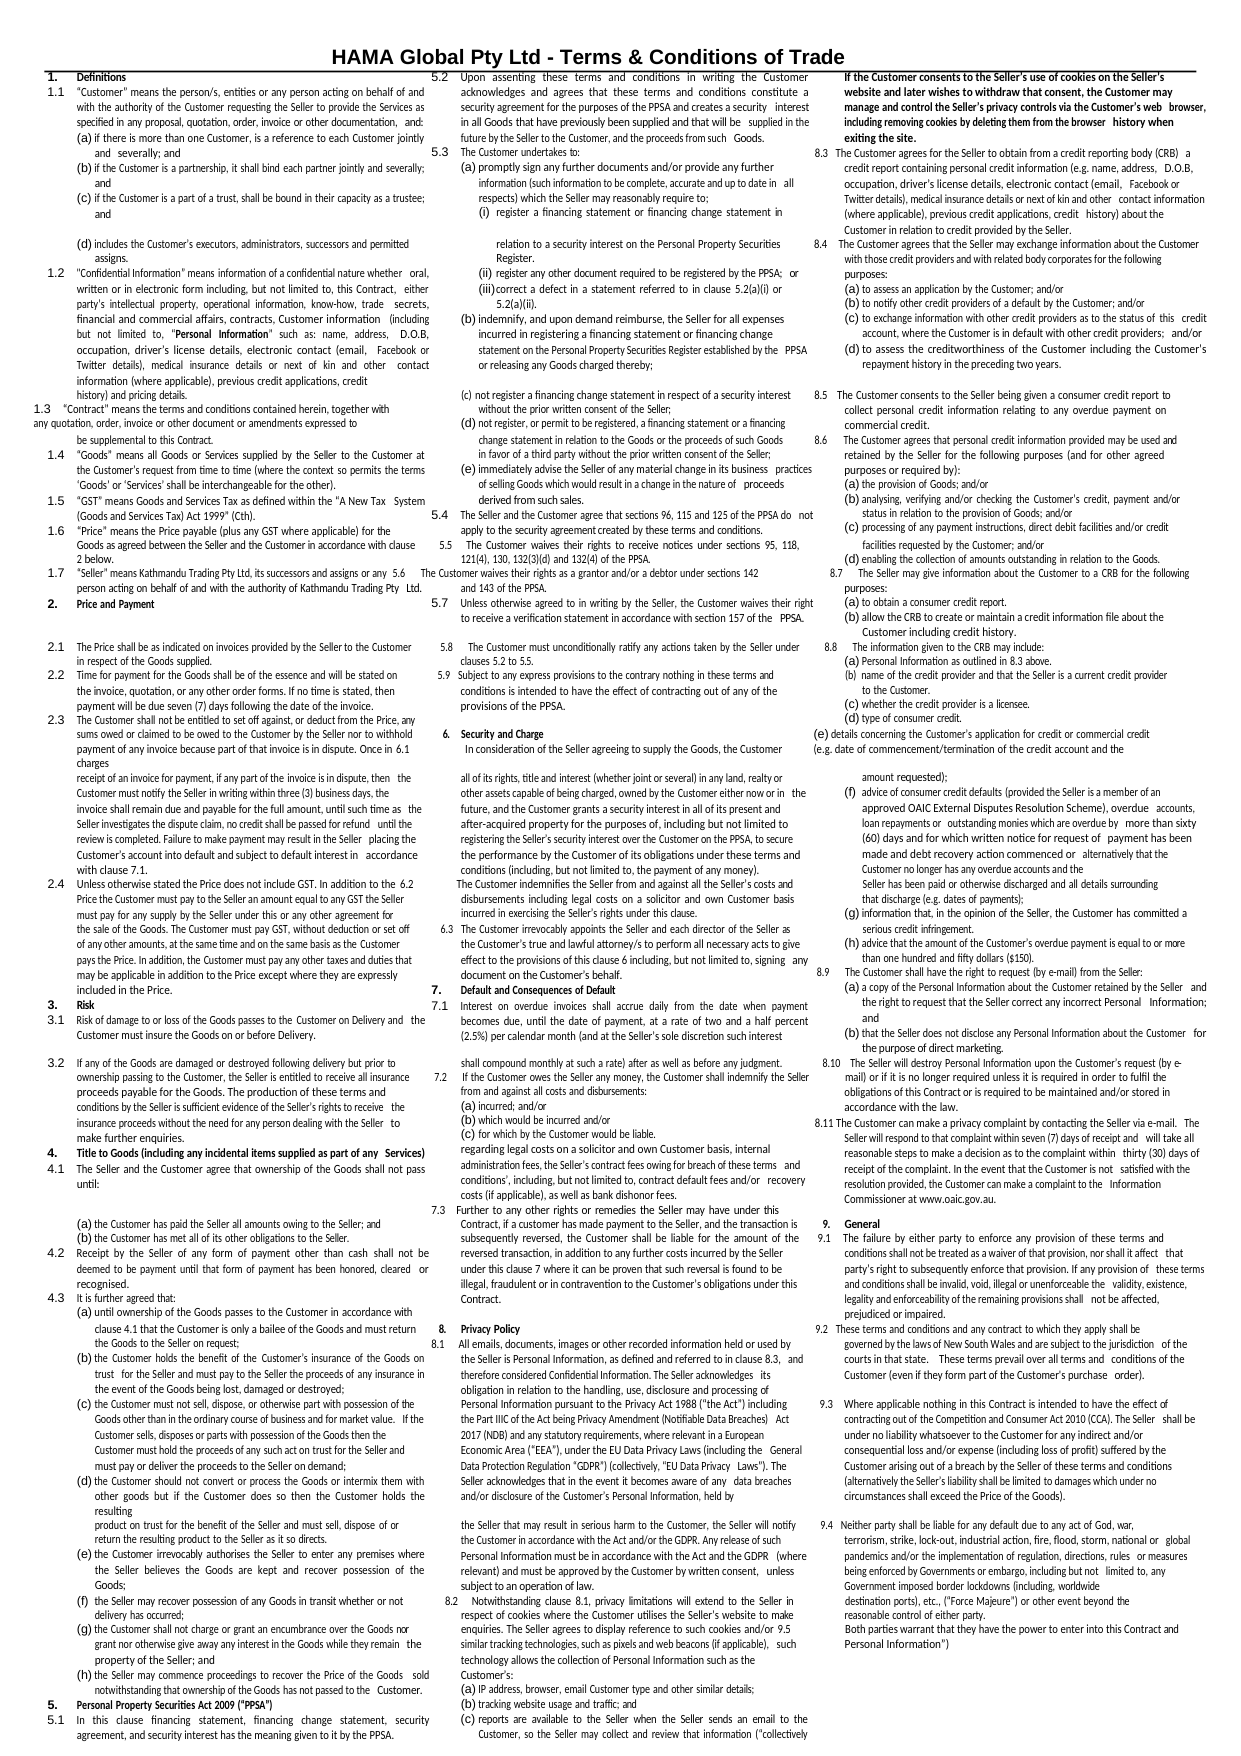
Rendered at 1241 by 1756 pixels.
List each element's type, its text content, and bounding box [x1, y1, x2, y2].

text return the resulting product to the Seller as it so directs. [94, 1532, 425, 1547]
list to assess an application by the Customer; and/or [844, 282, 1207, 296]
list the Customer holds the benefit of the Customer’s insurance of the Goods on trust for the Seller and must pay to the Seller the proceeds of any insurance in the event of the Goods being lost, damaged or destroyed; [77, 1351, 425, 1397]
text payment of any invoice because part of that invoice is in dispute. Once in 6.1 In consideration of the Seller agreeing to supply the Goods, the Customer charges [77, 742, 809, 770]
list to obtain a consumer credit report. [844, 595, 1207, 609]
list indemnify, and upon demand reimburse, the Seller for all expenses incurred in registering a financing statement or financing change statement on the Personal Property Securities Register established by the PPSA or releasing any Goods charged thereby; [461, 311, 813, 373]
list information that, in the opinion of the Seller, the Customer has committed a [844, 906, 1207, 920]
list Upon assenting these terms and conditions in writing the Customer acknowledges and agrees that these terms and conditions constitute a security agreement for the purposes of the PPSA and creates a security interest in all Goods that have previously been supplied and that will be supplied in the future by the Seller to the Customer, and the proceeds from such Goods. [431, 73, 809, 145]
text amount requested); [862, 770, 1207, 784]
text to the Customer. [862, 683, 1207, 697]
list if there is more than one Customer, is a reference to each Customer jointly and severally; and [77, 130, 425, 161]
list “Customer” means the person/s, entities or any person acting on behalf of and with the authority of the Customer requesting the Seller to provide the Services as specified in any proposal, quotation, order, invoice or other documentation, and: [47, 84, 425, 130]
text than one hundred and fifty dollars ($150). [862, 951, 1207, 965]
list that the Seller does not disclose any Personal Information about the Customer for the purpose of direct marketing. [844, 1025, 1207, 1056]
text 8.3 The Customer agrees for the Seller to obtain from a credit reporting body (CRB) a credit report containing personal credit information (e.g. name, address, D.O.B, occupation, driver’s license details, electronic contact (email, Facebook or Twitter details), medical insurance details or next of kin and other contact information (where applicable), previous credit applications, credit history) about the Customer in relation to credit provided by the Seller. [814, 145, 1207, 237]
text 8.1 All emails, documents, images or other recorded information held or used by the Seller is Personal Information, as defined and referred to in clause 8.3, and therefore considered Confidential Information. The Seller acknowledges its obligation in relation to the handling, use, disclosure and processing of [431, 1336, 809, 1398]
subtitle Title to Goods (including any incidental items supplied as part of any Services) [47, 1146, 425, 1161]
text receipt of an invoice for payment, if any part of the invoice is in dispute, then the Customer must notify the Seller in writing within three (3) business days, the invoice shall remain due and payable for the full amount, until such time as the Seller investigates the dispute claim, no credit shall be passed for refund until the review is completed. Failure to make payment may result in the Seller placing the Customer’s account into default and subject to default interest in accordance with clause 7.1. [77, 770, 425, 877]
list if the Customer is a part of a trust, shall be bound in their capacity as a trustee; and [77, 191, 425, 221]
list the Customer has met all of its other obligations to the Seller. [77, 1231, 395, 1246]
text ownership passing to the Customer, the Seller is entitled to receive all insurance 7.2 If the Customer owes the Seller any money, the Customer shall indemnify the Seller mail) or if it is no longer required unless it is required in order to fulfil the [77, 1070, 1207, 1084]
text the Customer in accordance with the Act and/or the GDPR. Any release of such Personal Information must be in accordance with the Act and the GDPR (where relevant) and must be approved by the Customer by written consent, unless subject to an operation of law. [461, 1532, 809, 1594]
text that discharge (e.g. dates of payments); [862, 892, 1207, 906]
list details concerning the Customer’s application for credit or commercial credit [813, 727, 1207, 742]
list The Seller and the Customer agree that sections 96, 115 and 125 of the PPSA do not apply to the security agreement created by these terms and conditions. [431, 507, 813, 538]
list Receipt by the Seller of any form of payment other than cash shall not be deemed to be payment until that form of payment has been honored, cleared or recognised. [47, 1246, 429, 1291]
subtitle Risk [47, 998, 425, 1012]
list the Customer has paid the Seller all amounts owing to the Seller; and [77, 1217, 395, 1231]
text Price the Customer must pay to the Seller an amount equal to any GST the Seller must pay for any supply by the Seller under this or any other agreement for [77, 892, 424, 922]
text terrorism, strike, lock-out, industrial action, fire, flood, storm, national or global pandemics and/or the implementation of regulation, directions, rules or measures being enforced by Governments or embargo, including but not limited to, any Government imposed border lockdowns (including, worldwide [844, 1532, 1207, 1594]
list register a financing statement or financing change statement in [478, 206, 809, 220]
text subsequently reversed, the Customer shall be liable for the amount of the 9.1 The failure by either party to enforce any provision of these terms and [461, 1231, 1207, 1246]
text proceeds payable for the Goods. The production of these terms and conditions by the Seller is sufficient evidence of the Seller’s rights to receive the insurance proceeds without the need for any person dealing with the Seller to make further enquiries. [77, 1084, 425, 1146]
subtitle Price and Payment [47, 596, 424, 611]
subtitle If the Customer consents to the Seller’s use of cookies on the Seller’s website and later wishes to withdraw that consent, the Customer may manage and control the Seller’s privacy controls via the Customer’s web browser, including removing cookies by deleting them from the browser history when exiting the site. [844, 69, 1207, 145]
list tracking website usage and traffic; and [461, 1697, 808, 1711]
list In this clause financing statement, financing change statement, security agreement, and security interest has the meaning given to it by the PPSA. [47, 1712, 429, 1743]
text respect of cookies where the Customer utilises the Seller’s website to make [461, 1608, 809, 1622]
list Risk of damage to or loss of the Goods passes to the Customer on Delivery and the Customer must insure the Goods on or before Delivery. [47, 1012, 425, 1043]
text 121(4), 130, 132(3)(d) and 132(4) of the PPSA. [461, 552, 678, 566]
text history) and pricing details. (c) not register a financing change statement in respect of a security interest 8.5 The Customer consents to the Seller being given a consumer credit report to [77, 388, 1207, 402]
list “Goods” means all Goods or Services supplied by the Seller to the Customer at the Customer’s request from time to time (where the context so permits the terms ‘Goods’ or ‘Services’ shall be interchangeable for the other). [47, 447, 425, 493]
list the Customer shall not charge or grant an encumbrance over the Goods nor enquiries. The Seller agrees to display reference to such cookies and/or 9.5 Both parties warrant that they have the power to enter into this Contract and [77, 1622, 1207, 1637]
text be supplemental to this Contract. change statement in relation to the Goods or the proceeds of such Goods 8.6 The Customer agrees that personal credit information provided may be used and [77, 433, 1207, 447]
list the Customer must not sell, dispose, or otherwise part with possession of the Personal Information pursuant to the Privacy Act 1988 (“the Act”) including 9.3 Where applicable nothing in this Contract is intended to have the effect of [77, 1398, 1207, 1412]
list "Confidential Information” means information of a confidential nature whether oral, written or in electronic form including, but not limited to, this Contract, either party’s intellectual property, operational information, know-how, trade secrets, financial and commercial affairs, contracts, Customer information (including but not limited to, “Personal Information” such as: name, address, D.O.B, occupation, driver’s license details, electronic contact (email, Facebook or Twitter details), medical insurance details or next of kin and other contact information (where applicable), previous credit applications, credit [47, 266, 429, 388]
list not register, or permit to be registered, a financing statement or a financing [461, 416, 812, 431]
text obligations of this Contract or is required to be maintained and/or stored in accordance with the law. [844, 1084, 1207, 1115]
text contracting out of the Competition and Consumer Act 2010 (CCA). The Seller shall be under no liability whatsoever to the Customer for any indirect and/or consequential loss and/or expense (including loss of profit) suffered by the Customer arising out of a breach by the Seller of these terms and conditions (alternatively the Seller’s liability shall be limited to damages which under no circumstances shall exceed the Price of the Goods). [844, 1412, 1207, 1504]
list until ownership of the Goods passes to the Customer in accordance with [77, 1306, 429, 1320]
list the Seller may commence proceedings to recover the Price of the Goods sold notwithstanding that ownership of the Goods has not passed to the Customer. [77, 1667, 429, 1698]
list The Customer undertakes to: [431, 145, 809, 159]
list if the Customer is a partnership, it shall bind each partner jointly and severally; and [77, 161, 425, 191]
text 7.3 Further to any other rights or remedies the Seller may have under this [431, 1203, 809, 1217]
list “Seller” means Kathmandu Trading Pty Ltd, its successors and assigns or any 5.6 The Customer waives their rights as a grantor and/or a debtor under sections 142 8.7 The Seller may give information about the Customer to a CRB for the following [47, 566, 1207, 581]
text regarding legal costs on a solicitor and own Customer basis, internal administration fees, the Seller’s contract fees owing for breach of these terms and conditions’, including, but not limited to, contract default fees and/or recovery costs (if applicable), as well as bank dishonor fees. [461, 1142, 809, 1203]
list for which by the Customer would be liable. [461, 1127, 809, 1142]
text similar tracking technologies, such as pixels and web beacons (if applicable), such technology allows the collection of Personal Information such as the Customer’s: [461, 1637, 808, 1682]
subtitle Default and Consequences of Default [431, 982, 809, 998]
list If any of the Goods are damaged or destroyed following delivery but prior to shall compound monthly at such a rate) after as well as before any judgment. 8.10 The Seller will destroy Personal Information upon the Customer’s request (by e- [47, 1056, 1207, 1070]
list The Seller and the Customer agree that ownership of the Goods shall not pass until: [47, 1161, 425, 1192]
text Contract, if a customer has made payment to the Seller, and the transaction is 9. General [461, 1217, 1207, 1231]
text Register. [496, 251, 813, 266]
list Unless otherwise stated the Price does not include GST. In addition to the 6.2 The Customer indemnifies the Seller from and against all the Seller’s costs and Seller has been paid or otherwise discharged and all details surrounding [47, 877, 1207, 892]
text without the prior written consent of the Seller; [478, 402, 812, 416]
text and 143 of the PPSA. [461, 581, 813, 595]
list enabling the collection of amounts outstanding in relation to the Goods. [844, 552, 1207, 566]
text reversed transaction, in addition to any further costs incurred by the Seller under this clause 7 where it can be proven that such reversal is found to be illegal, fraudulent or in contravention to the Customer’s obligations under this Contract. [461, 1246, 813, 1307]
text governed by the laws of New South Wales and are subject to the jurisdiction of the courts in that state. These terms prevail over all terms and conditions of the Customer (even if they form part of the Customer's purchase order). [844, 1336, 1207, 1382]
text with those credit providers and with related body corporates for the following purposes: [844, 251, 1207, 282]
list reports are available to the Seller when the Seller sends an email to the Customer, so the Seller may collect and review that information (“collectively Personal Information”) [460, 1711, 808, 1742]
list includes the Customer’s executors, administrators, successors and permitted relation to a security interest on the Personal Property Securities 8.4 The Customer agrees that the Seller may exchange information about the Customer [77, 237, 1207, 251]
text retained by the Seller for the following purposes (and for other agreed purposes or required by): [844, 447, 1207, 478]
text the Customer’s true and lawful attorney/s to perform all necessary acts to give effect to the provisions of this clause 6 including, but not limited to, signing any document on the Customer’s behalf. [461, 937, 809, 982]
subtitle Personal Property Securities Act 2009 (“PPSA”) [47, 1698, 429, 1712]
text assigns. [94, 251, 429, 266]
text (e.g. date of commencement/termination of the credit account and the [813, 742, 1207, 756]
text of any other amounts, at the same time and on the same basis as the Customer pays the Price. In addition, the Customer must pay any other taxes and duties that may be applicable in addition to the Price except where they are expressly included in the Price. [77, 937, 425, 998]
text status in relation to the provision of Goods; and/or [862, 506, 1207, 520]
list to assess the creditworthiness of the Customer including the Customer’s repayment history in the preceding two years. [844, 341, 1207, 372]
list IP address, browser, email Customer type and other similar details; [461, 1682, 808, 1697]
text grant nor otherwise give away any interest in the Goods while they remain the property of the Seller; and [94, 1637, 429, 1667]
list the provision of Goods; and/or [844, 478, 1207, 492]
list type of consumer credit. [844, 711, 1207, 726]
text the invoice, quotation, or any other order forms. If no time is stated, then payment will be due seven (7) days following the date of the invoice. [77, 683, 429, 713]
list to exchange information with other credit providers as to the status of this credit account, where the Customer is in default with other credit providers; and/or [844, 310, 1207, 341]
text clauses 5.2 to 5.5. [460, 654, 548, 668]
text Goods as agreed between the Seller and the Customer in accordance with clause 5.5 The Customer waives their rights to receive notices under sections 95, 118, facilities requested by the Customer; and/or [77, 538, 1207, 552]
text the Goods to the Seller on request; [94, 1336, 425, 1351]
list “GST” means Goods and Services Tax as defined within the “A New Tax System (Goods and Services Tax) Act 1999” (Cth). [47, 493, 425, 523]
list a copy of the Personal Information about the Customer retained by the Seller and the right to request that the Seller correct any incorrect Personal Information; and [844, 979, 1207, 1025]
text conditions shall not be treated as a waiver of that provision, nor shall it affect that party’s right to subsequently enforce that provision. If any provision of these terms and conditions shall be invalid, void, illegal or unenforceable the validity, existence, legality and enforceability of the remaining provisions shall not be affected, prejudiced or impaired. [844, 1246, 1207, 1322]
list the Seller may recover possession of any Goods in transit whether or not 8.2 Notwithstanding clause 8.1, privacy limitations will extend to the Seller in destination ports), etc., (“Force Majeure”) or other event beyond the [77, 1594, 1207, 1608]
text sums owed or claimed to be owed to the Customer by the Seller nor to withhold 6. Security and Charge [77, 727, 809, 742]
list advice that the amount of the Customer’s overdue payment is equal to or more [844, 937, 1207, 951]
text Goods other than in the ordinary course of business and for market value. If the Customer sells, disposes or parts with possession of the Goods then the Customer must hold the proceeds of any such act on trust for the Seller and must pay or deliver the proceeds to the Seller on demand; [94, 1412, 425, 1473]
text disbursements including legal costs on a solicitor and own Customer basis [461, 892, 809, 906]
list It is further agreed that: [47, 1291, 429, 1306]
text the Part IIIC of the Act being Privacy Amendment (Notifiable Data Breaches) Act 2017 (NDB) and any statutory requirements, where relevant in a European Economic Area (“EEA”), under the EU Data Privacy Laws (including the General Data Protection Regulation “GDPR”) (collectively, “EU Data Privacy Laws”). The Seller acknowledges that in the event it becomes aware of any data breaches and/or disclosure of the Customer’s Personal Information, held by [461, 1412, 809, 1504]
list immediately advise the Seller of any material change in its business practices of selling Goods which would result in a change in the nature of proceeds derived from such sales. [461, 461, 813, 507]
list Time for payment for the Goods shall be of the essence and will be stated on 5.9 Subject to any express provisions to the contrary nothing in these terms and (b) name of the credit provider and that the Seller is a current credit provider [47, 668, 1207, 683]
list correct a defect in a statement referred to in clause 5.2(a)(i) or 5.2(a)(ii). [478, 281, 813, 311]
list the Customer irrevocably authorises the Seller to enter any premises where the Seller believes the Goods are kept and recover possession of the Goods; [77, 1547, 425, 1593]
list “Price” means the Price payable (plus any GST where applicable) for the [47, 523, 425, 538]
list Personal Information as outlined in 8.3 above. [844, 654, 1207, 668]
text all of its rights, title and interest (whether joint or several) in any land, realty or other assets capable of being charged, owned by the Customer either now or in the future, and the Customer grants a security interest in all of its present and after-acquired property for the purposes of, including but not limited to registering the Seller’s security interest over the Customer on the PPSA, to secure the performance by the Customer of its obligations under these terms and conditions (including, but not limited to, the payment of any money). [461, 770, 809, 877]
list “Contract” means the terms and conditions contained herein, together with [33, 402, 428, 416]
text incurred in exercising the Seller’s rights under this clause. [461, 906, 809, 920]
text delivery has occurred; [94, 1608, 199, 1622]
text in respect of the Goods supplied. [77, 654, 231, 668]
list incurred; and/or [461, 1099, 809, 1113]
text person acting on behalf of and with the authority of Kathmandu Trading Pty Ltd. [77, 581, 424, 596]
text in favor of a third party without the prior written consent of the Seller; [478, 447, 813, 461]
text clause 4.1 that the Customer is only a bailee of the Goods and must return 8. Privacy Policy 9.2 These terms and conditions and any contract to which they apply shall be [94, 1322, 1207, 1336]
text any quotation, order, invoice or other document or amendments expressed to [33, 416, 428, 431]
list processing of any payment instructions, direct debit facilities and/or credit [844, 520, 1207, 534]
text product on trust for the benefit of the Seller and must sell, dispose of or the Seller that may result in serious harm to the Customer, the Seller will notify 9.4 Neither party shall be liable for any default due to any act of God, war, [94, 1518, 1207, 1532]
list advice of consumer credit defaults (provided the Seller is a member of an approved OAIC External Disputes Resolution Scheme), overdue accounts, loan repayments or outstanding monies which are overdue by more than sixty (60) days and for which written notice for request of payment has been made and debt recovery action commenced or alternatively that the Customer no longer has any overdue accounts and the [844, 784, 1207, 876]
list allow the CRB to create or maintain a credit information file about the Customer including credit history. [844, 609, 1207, 640]
text the sale of the Goods. The Customer must pay GST, without deduction or set off 6.3 The Customer irrevocably appoints the Seller and each director of the Seller as serious credit infringement. [77, 922, 1207, 937]
list promptly sign any further documents and/or provide any further information (such information to be complete, accurate and up to date in all respects) which the Seller may reasonably require to; [461, 159, 809, 206]
text 8.9 The Customer shall have the right to request (by e-mail) from the Seller: [814, 965, 1207, 979]
text reasonable control of either party. [844, 1608, 1207, 1622]
list The Customer shall not be entitled to set off against, or deduct from the Price, any [47, 713, 429, 727]
list to notify other credit providers of a default by the Customer; and/or [844, 296, 1207, 310]
list register any other document required to be registered by the PPSA; or [478, 266, 813, 281]
list The Price shall be as indicated on invoices provided by the Seller to the Customer 5.8 The Customer must unconditionally ratify any actions taken by the Seller under 8.8 The information given to the CRB may include: [47, 640, 1207, 654]
list Unless otherwise agreed to in writing by the Seller, the Customer waives their right to receive a verification statement in accordance with section 157 of the PPSA. [431, 595, 813, 626]
text conditions is intended to have the effect of contracting out of any of the provisions of the PPSA. [460, 683, 812, 713]
text from and against all costs and disbursements: [461, 1084, 809, 1099]
list whether the credit provider is a licensee. [844, 697, 1207, 711]
list Interest on overdue invoices shall accrue daily from the date when payment becomes due, until the date of payment, at a rate of two and a half percent (2.5%) per calendar month (and at the Seller’s sole discretion such interest [431, 998, 809, 1044]
text 2 below. [77, 552, 119, 566]
list the Customer should not convert or process the Goods or intermix them with other goods but if the Customer does so then the Customer holds the resulting [77, 1473, 425, 1518]
text 8.11 The Customer can make a privacy complaint by contacting the Seller via e-mail. The Seller will respond to that complaint within seven (7) days of receipt and will take all reasonable steps to make a decision as to the complaint within thirty (30) days of receipt of the complaint. In the event that the Customer is not satisfied with the resolution provided, the Customer can make a complaint to the Information Commissioner at www.oaic.gov.au. [814, 1115, 1207, 1207]
list which would be incurred and/or [461, 1113, 809, 1127]
text purposes: [844, 581, 1207, 595]
list analysing, verifying and/or checking the Customer’s credit, payment and/or [844, 492, 1207, 506]
text collect personal credit information relating to any overdue payment on commercial credit. [844, 402, 1207, 433]
